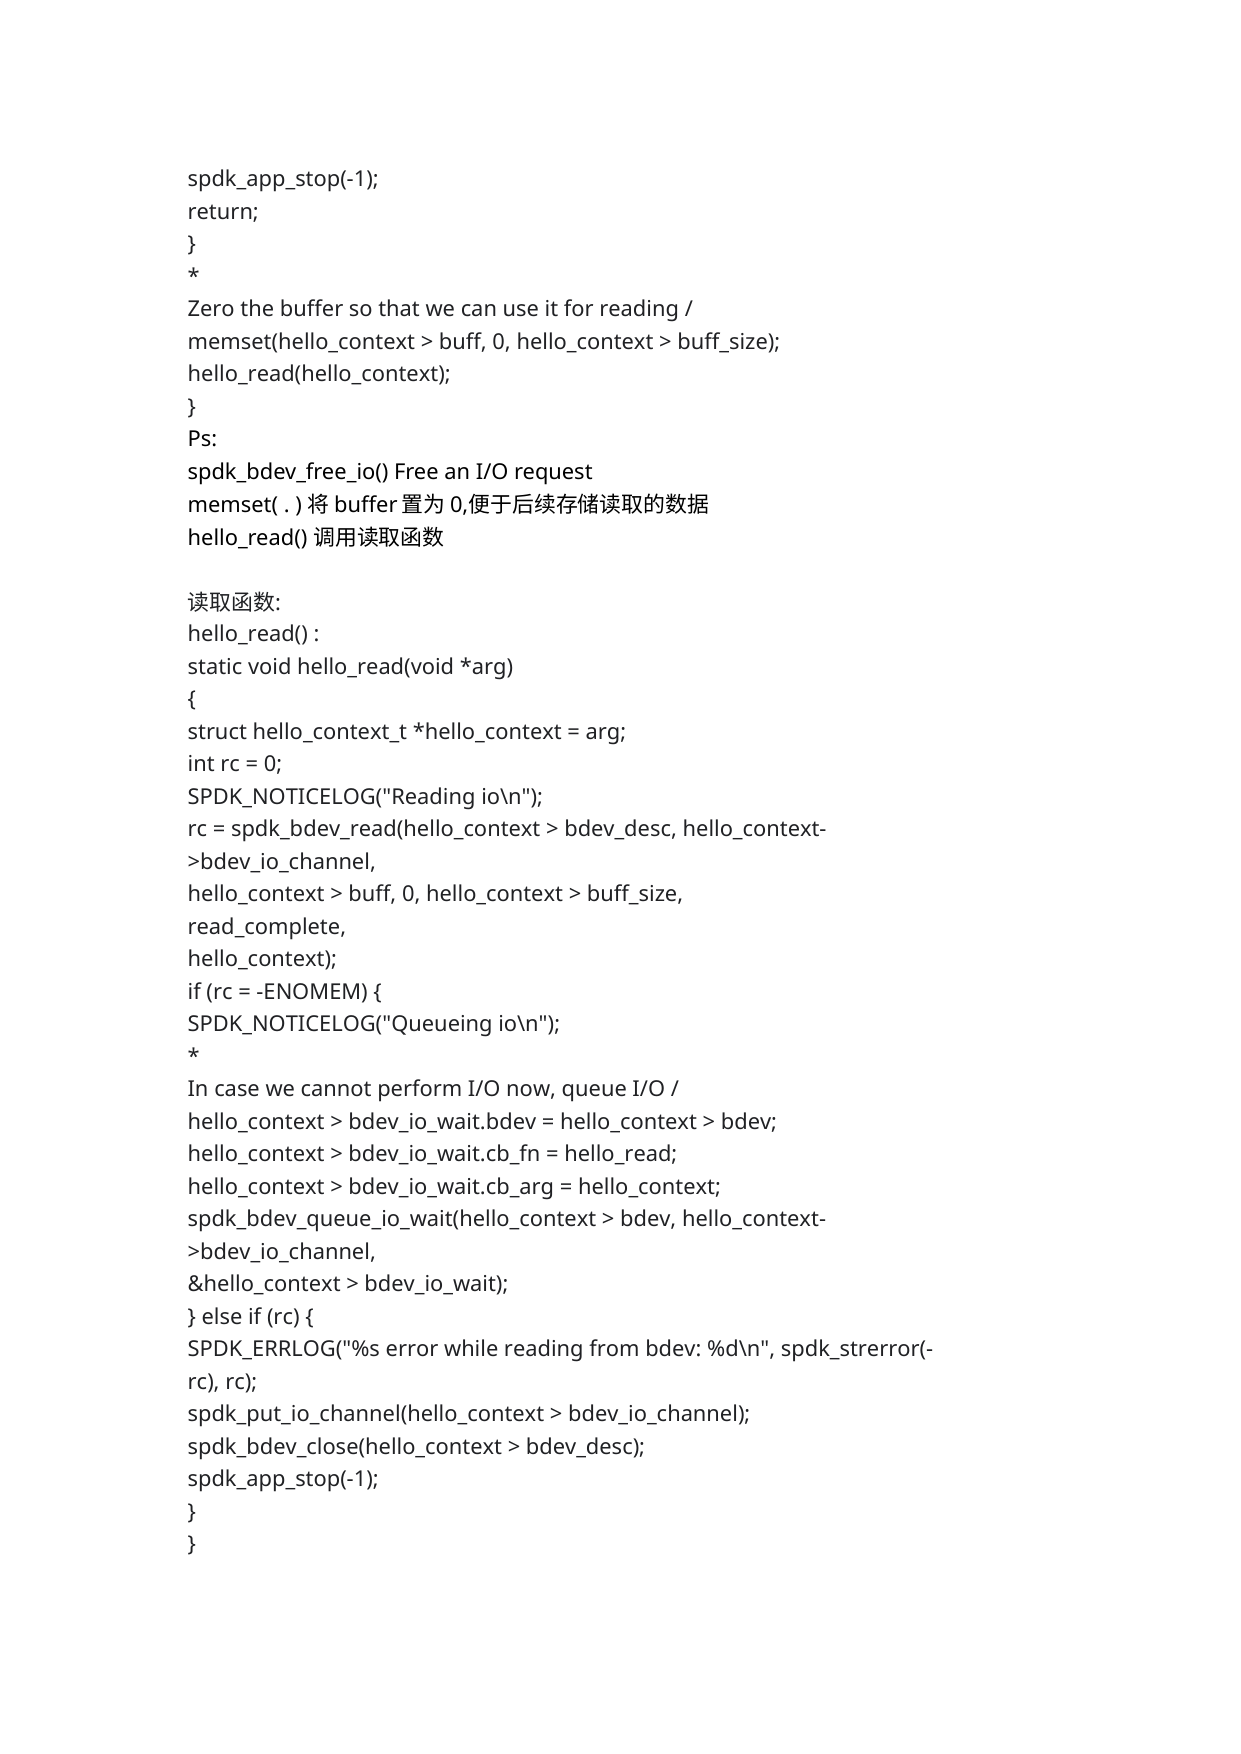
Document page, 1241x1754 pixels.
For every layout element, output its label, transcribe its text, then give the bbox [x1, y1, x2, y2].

text rc = spdk_bdev_read(hello_context > bdev_desc, hello_context- [187, 812, 1053, 844]
text SPDK_NOTICELOG("Queueing io\n"); [187, 1007, 1053, 1039]
text 读取函数: [187, 584, 1053, 617]
text >bdev_io_channel, [187, 844, 1053, 877]
text memset( . ) 将buffer置为0,便于后续存储读取的数据 [187, 487, 1053, 519]
text SPDK_NOTICELOG("Reading io\n"); [187, 779, 1053, 812]
text hello_context > bdev_io_wait.cb_arg = hello_context; [187, 1169, 1053, 1202]
text spdk_app_stop(-1); [187, 1462, 1053, 1494]
text spdk_bdev_queue_io_wait(hello_context > bdev, hello_context- [187, 1202, 1053, 1234]
text spdk_app_stop(-1); [187, 162, 1053, 194]
text hello_context > buff, 0, hello_context > buff_size, [187, 877, 1053, 909]
text spdk_put_io_channel(hello_context > bdev_io_channel); [187, 1397, 1053, 1429]
text hello_read() 调⽤读取函数 [187, 519, 1053, 552]
text spdk_bdev_close(hello_context > bdev_desc); [187, 1429, 1053, 1462]
text memset(hello_context > buff, 0, hello_context > buff_size); [187, 324, 1053, 357]
text >bdev_io_channel, [187, 1234, 1053, 1267]
text hello_read(hello_context); [187, 357, 1053, 389]
text read_complete, [187, 909, 1053, 942]
text SPDK_ERRLOG("%s error while reading from bdev: %d\n", spdk_strerror(- [187, 1332, 1053, 1364]
text Ps: [187, 422, 1053, 454]
text return; [187, 194, 1053, 227]
text hello_context > bdev_io_wait.cb_fn = hello_read; [187, 1137, 1053, 1169]
text spdk_bdev_free_io() Free an I/O request [187, 454, 1053, 487]
text In case we cannot perform I/O now, queue I/O / [187, 1072, 1053, 1104]
text { [187, 682, 1053, 714]
text } [187, 1527, 1053, 1559]
text hello_read() : [187, 617, 1053, 649]
text } [187, 1494, 1053, 1527]
text if (rc = -ENOMEM) { [187, 974, 1053, 1007]
text * [187, 259, 1053, 292]
text int rc = 0; [187, 747, 1053, 779]
text hello_context > bdev_io_wait.bdev = hello_context > bdev; [187, 1104, 1053, 1137]
text Zero the buffer so that we can use it for reading / [187, 292, 1053, 324]
text * [187, 1039, 1053, 1072]
text } else if (rc) { [187, 1299, 1053, 1332]
text &hello_context > bdev_io_wait); [187, 1267, 1053, 1299]
text static void hello_read(void *arg) [187, 649, 1053, 682]
text } [187, 227, 1053, 259]
text rc), rc); [187, 1364, 1053, 1397]
text struct hello_context_t *hello_context = arg; [187, 714, 1053, 747]
text } [187, 389, 1053, 422]
text hello_context); [187, 942, 1053, 974]
